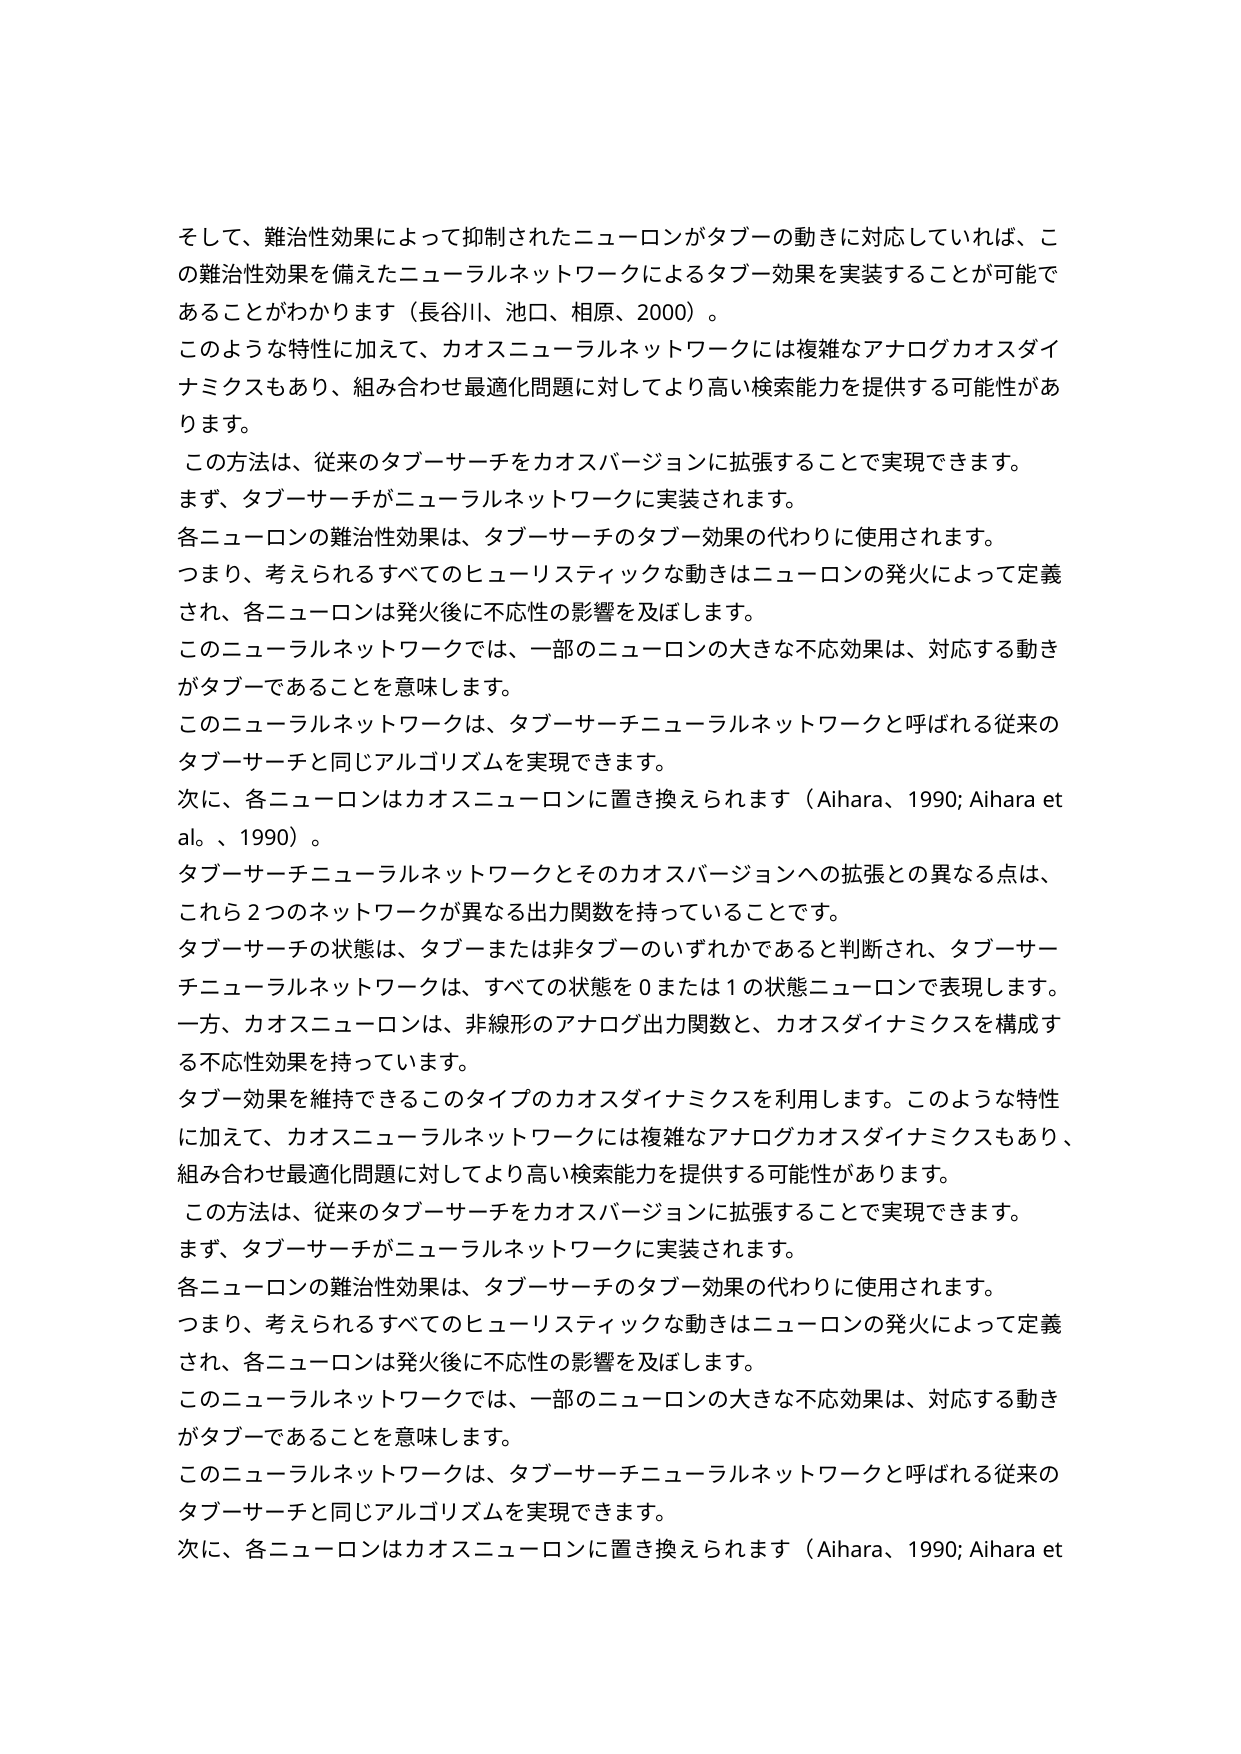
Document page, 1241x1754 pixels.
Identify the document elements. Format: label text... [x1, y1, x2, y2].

text このニューラルネットワークは、タブーサーチニューラルネットワークと呼ばれる従来のタブーサーチと同じアルゴリズムを実現できます。 [177, 704, 1063, 779]
text このニューラルネットワークでは、一部のニューロンの大きな不応効果は、対応する動きがタブーであることを意味します。 [177, 629, 1063, 704]
text 次に、各ニューロンはカオスニューロンに置き換えられます（Aihara、1990; Aihara et al。、1990）。 [177, 779, 1063, 854]
text このような特性に加えて、カオスニューラルネットワークには複雑なアナログカオスダイナミクスもあり、組み合わせ最適化問題に対してより高い検索能力を提供する可能性があります。 [177, 329, 1063, 442]
text このニューラルネットワークは、タブーサーチニューラルネットワークと呼ばれる従来のタブーサーチと同じアルゴリズムを実現できます。 [177, 1454, 1063, 1529]
text そして、難治性効果によって抑制されたニューロンがタブーの動きに対応していれば、この難治性効果を備えたニューラルネットワークによるタブー効果を実装することが可能であることがわかります（長谷川、池口、相原、2000）。 [177, 217, 1063, 329]
text この方法は、従来のタブーサーチをカオスバージョンに拡張することで実現できます。 [177, 442, 1063, 479]
text 一方、カオスニューロンは、非線形のアナログ出力関数と、カオスダイナミクスを構成する不応性効果を持っています。 [177, 1004, 1063, 1079]
text まず、タブーサーチがニューラルネットワークに実装されます。 [177, 479, 1063, 517]
text タブーサーチの状態は、タブーまたは非タブーのいずれかであると判断され、タブーサーチニューラルネットワークは、すべての状態を0または1の状態ニューロンで表現します。 [177, 929, 1063, 1004]
text つまり、考えられるすべてのヒューリスティックな動きはニューロンの発火によって定義され、各ニューロンは発火後に不応性の影響を及ぼします。 [177, 554, 1063, 629]
text 各ニューロンの難治性効果は、タブーサーチのタブー効果の代わりに使用されます。 [177, 1267, 1063, 1304]
text この方法は、従来のタブーサーチをカオスバージョンに拡張することで実現できます。 [177, 1192, 1063, 1229]
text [177, 1529, 1063, 1567]
text まず、タブーサーチがニューラルネットワークに実装されます。 [177, 1229, 1063, 1267]
text このニューラルネットワークでは、一部のニューロンの大きな不応効果は、対応する動きがタブーであることを意味します。 [177, 1379, 1063, 1454]
text タブー効果を維持できるこのタイプのカオスダイナミクスを利用します。このような特性に加えて、カオスニューラルネットワークには複雑なアナログカオスダイナミクスもあり、組み合わせ最適化問題に対してより高い検索能力を提供する可能性があります。 [177, 1079, 1063, 1192]
text つまり、考えられるすべてのヒューリスティックな動きはニューロンの発火によって定義され、各ニューロンは発火後に不応性の影響を及ぼします。 [177, 1304, 1063, 1379]
text 各ニューロンの難治性効果は、タブーサーチのタブー効果の代わりに使用されます。 [177, 517, 1063, 554]
text タブーサーチニューラルネットワークとそのカオスバージョンへの拡張との異なる点は、これら2つのネットワークが異なる出力関数を持っていることです。 [177, 854, 1063, 929]
